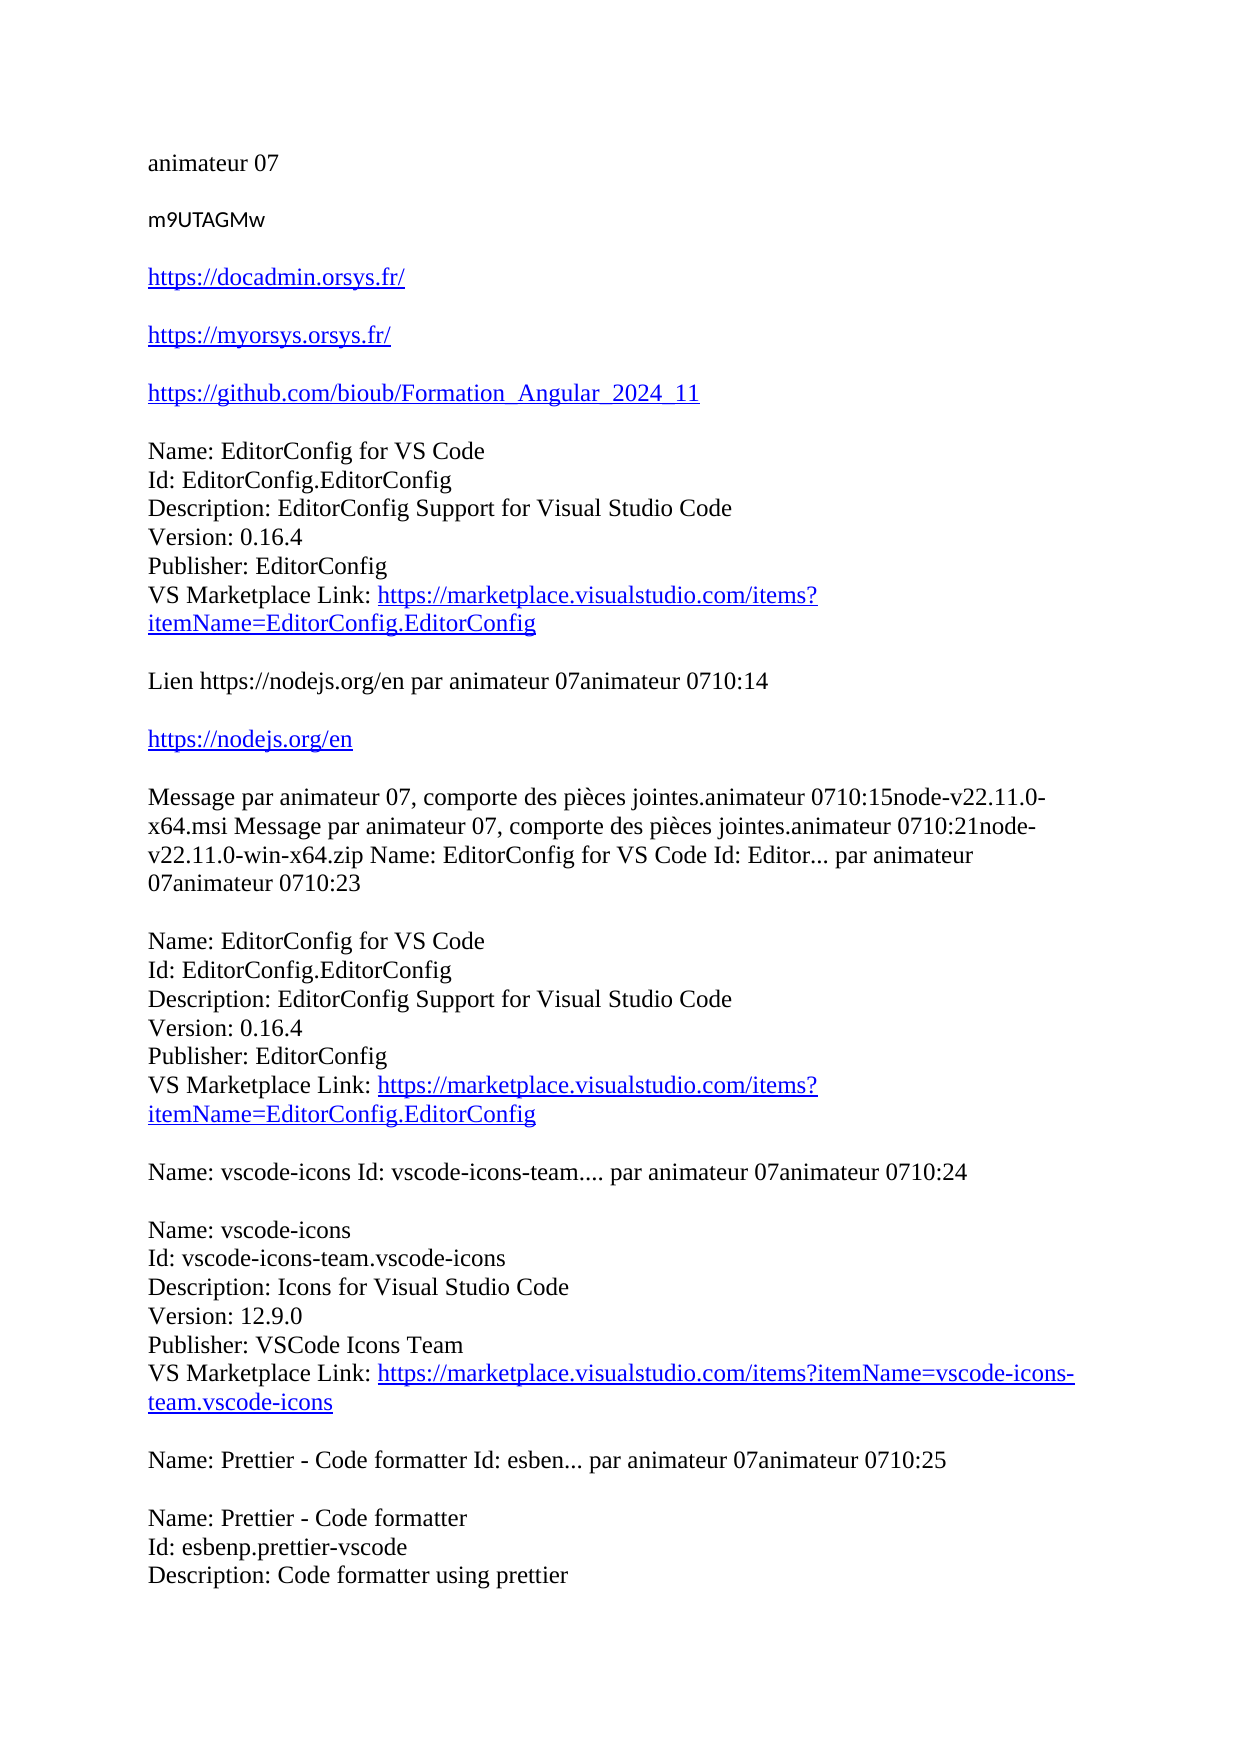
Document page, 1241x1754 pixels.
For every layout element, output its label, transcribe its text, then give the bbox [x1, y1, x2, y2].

text https://nodejs.org/en [148, 724, 1093, 753]
text Name: Prettier - Code formatter Id: esben... par animateur 07animateur 0710:25 [148, 1445, 1093, 1474]
text https://github.com/bioub/Formation_Angular_2024_11 [148, 378, 1093, 407]
text Message par animateur 07, comporte des pièces jointes.animateur 0710:15node-v22.11.0-x64.msi Message par animateur 07, comporte des pièces jointes.animateur 0710:21node-v22.11.0-win-x64.zip Name: EditorConfig for VS Code Id: Editor... par animateur 07animateur 0710:23 [148, 782, 1093, 897]
text Name: EditorConfig for VS Code Id: EditorConfig.EditorConfig Description: EditorConfig Support for Visual Studio Code Version: 0.16.4 Publisher: EditorConfig VS Marketplace Link: https://marketplace.visualstudio.com/items?itemName=EditorConfig.EditorConfig [148, 436, 1093, 637]
text https://docadmin.orsys.fr/ [148, 262, 1093, 291]
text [148, 1503, 1093, 1589]
text Lien https://nodejs.org/en par animateur 07animateur 0710:14 [148, 666, 1093, 695]
text m9UTAGMw [148, 205, 1093, 233]
text https://myorsys.orsys.fr/ [148, 320, 1093, 349]
text Name: vscode-icons Id: vscode-icons-team.vscode-icons Description: Icons for Visual Studio Code Version: 12.9.0 Publisher: VSCode Icons Team VS Marketplace Link: https://marketplace.visualstudio.com/items?itemName=vscode-icons-team.vscode-icons [148, 1215, 1093, 1416]
text animateur 07 [148, 148, 1093, 176]
text Name: EditorConfig for VS Code Id: EditorConfig.EditorConfig Description: EditorConfig Support for Visual Studio Code Version: 0.16.4 Publisher: EditorConfig VS Marketplace Link: https://marketplace.visualstudio.com/items?itemName=EditorConfig.EditorConfig [148, 926, 1093, 1128]
text Name: vscode-icons Id: vscode-icons-team.... par animateur 07animateur 0710:24 [148, 1157, 1093, 1186]
